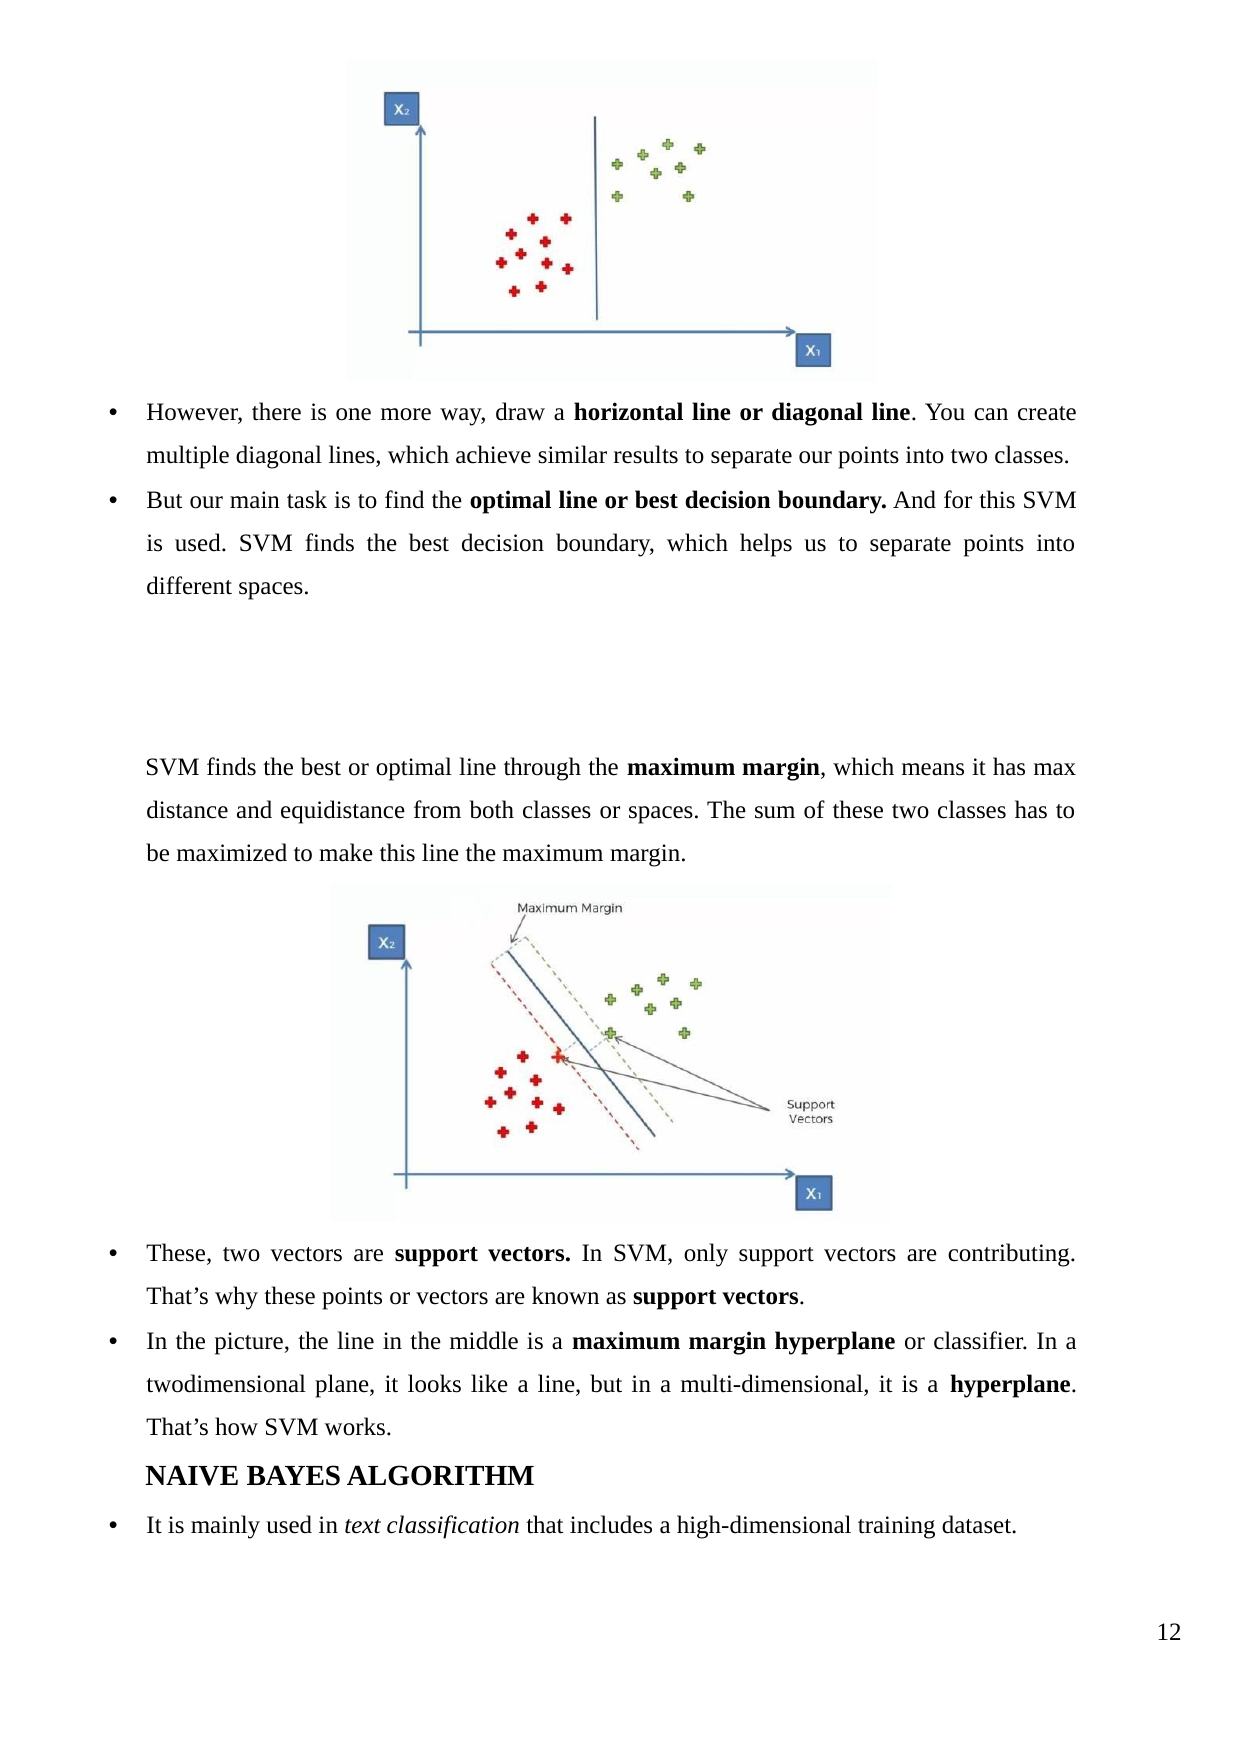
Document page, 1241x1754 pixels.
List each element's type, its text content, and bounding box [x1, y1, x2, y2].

list In the picture, the line in the middle is a maximum margin hyperplane or classifier. In a twodimensional plane, it looks like a line, but in a multi-dimensional, it is a hyperplane. That’s how SVM works. [109, 1326, 1077, 1441]
list However, there is one more way, draw a horizontal line or diagonal line. You can create multiple diagonal lines, which achieve similar results to separate our points into two classes. [109, 397, 1077, 469]
text SVM finds the best or optimal line through the maximum margin, which means it has max distance and equidistance from both classes or spaces. The sum of these two classes has to be maximized to make this line the maximum margin. [145, 752, 1077, 867]
list These, two vectors are support vectors. In SVM, only support vectors are contributing. That’s why these points or vectors are known as support vectors. [109, 1238, 1077, 1309]
picture [331, 883, 892, 1222]
list It is mainly used in text classification that includes a high-dimensional training dataset. [109, 1510, 1077, 1539]
picture [345, 59, 878, 381]
list But our main task is to find the optimal line or best decision boundary. And for this SVM is used. SVM finds the best decision boundary, which helps us to separate points into different spaces. [109, 485, 1077, 600]
subtitle NAIVE BAYES ALGORITHM [145, 1458, 1077, 1491]
